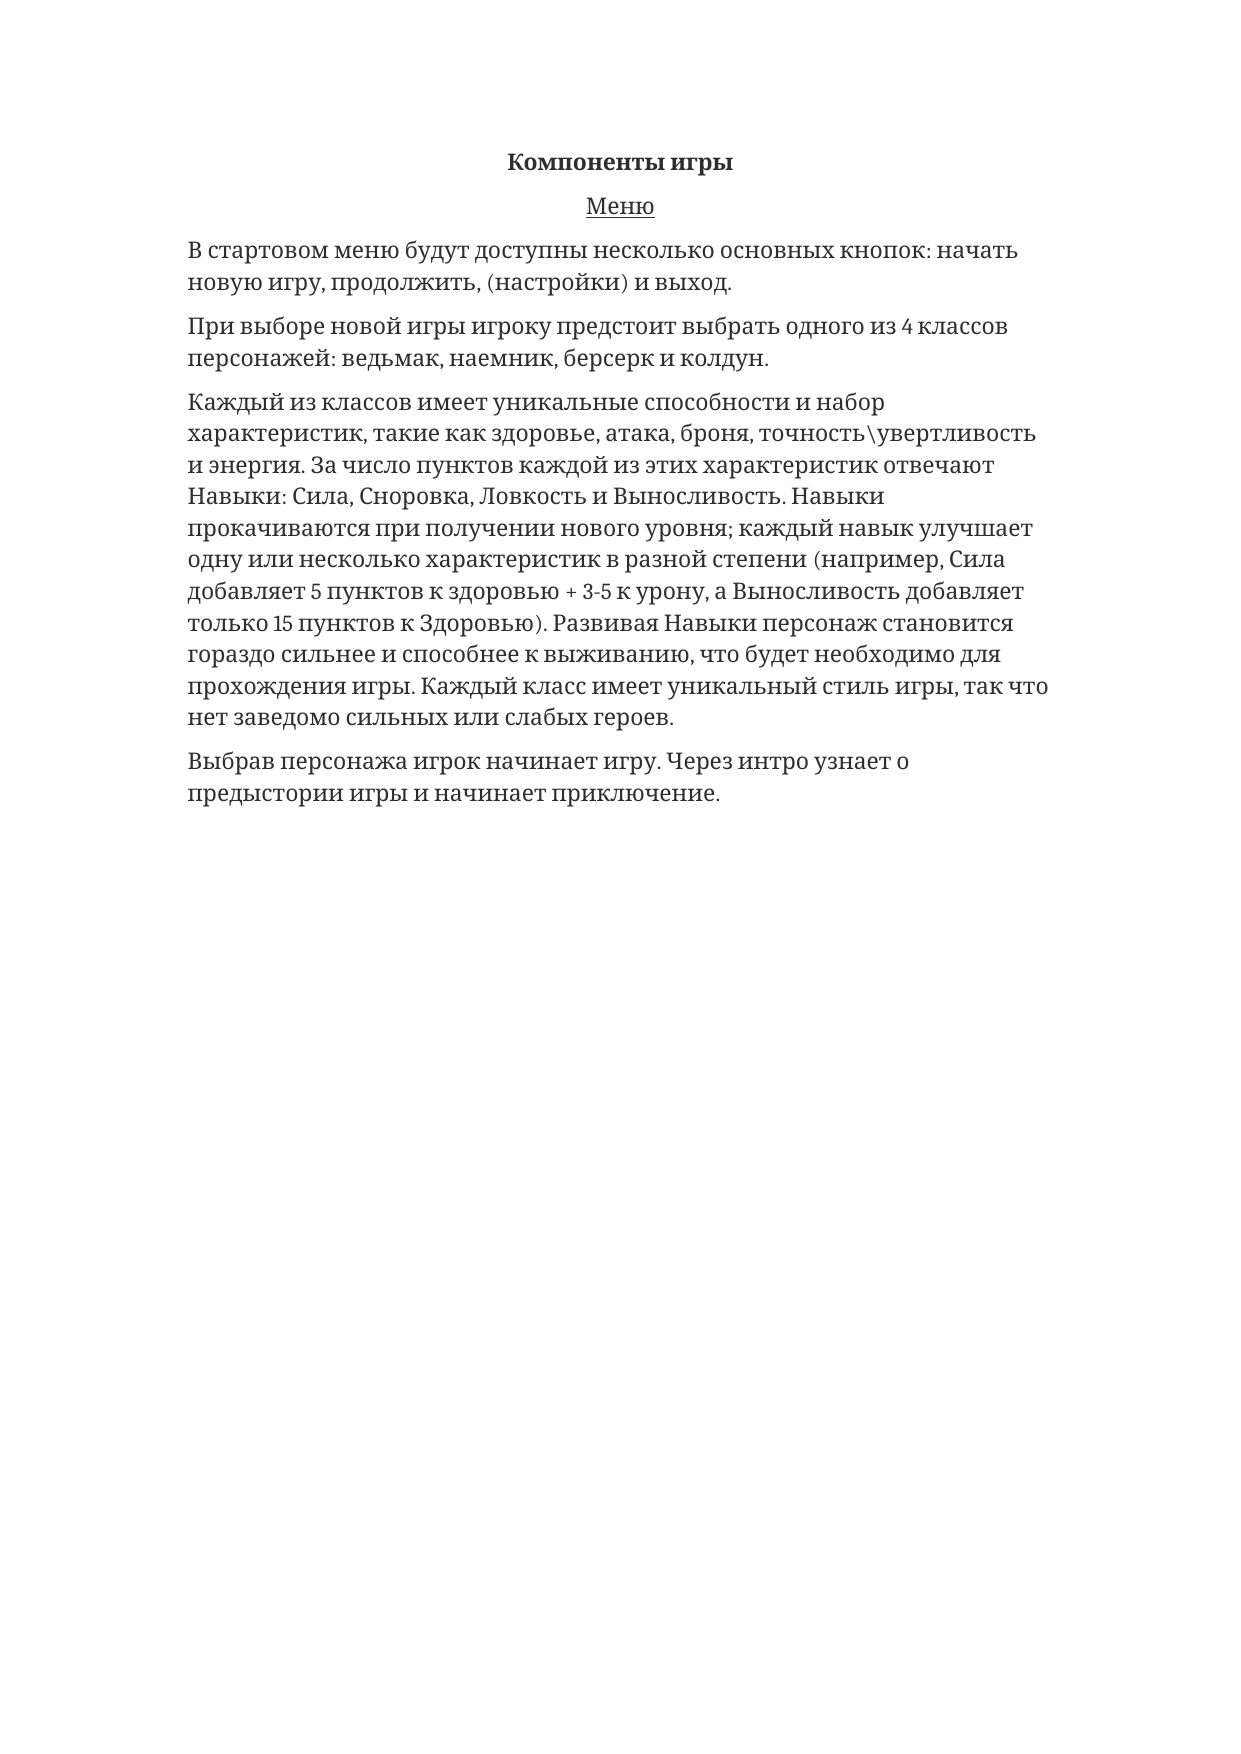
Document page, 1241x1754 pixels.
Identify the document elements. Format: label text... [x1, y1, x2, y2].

text В стартовом меню будут доступны несколько основных кнопок: начать новую игру, продолжить, (настройки) и выход. [187, 238, 1053, 296]
text Выбрав персонажа игрок начинает игру. Через интро узнает о предыстории игры и начинает приключение. [187, 749, 1053, 807]
text Компоненты игры [187, 150, 1053, 176]
text Каждый из классов имеет уникальные способности и набор характеристик, такие как здоровье, атака, броня, точность\увертливость и энергия. За число пунктов каждой из этих характеристик отвечают Навыки: Сила, Сноровка, Ловкость и Выносливость. Навыки прокачиваются при получении нового уровня; каждый навык улучшает одну или несколько характеристик в разной степени (например, Сила добавляет 5 пунктов к здоровью + 3-5 к урону, а Выносливость добавляет только 15 пунктов к Здоровью). Развивая Навыки персонаж становится гораздо сильнее и способнее к выживанию, что будет необходимо для прохождения игры. Каждый класс имеет уникальный стиль игры, так что нет заведомо сильных или слабых героев. [187, 389, 1053, 731]
text Меню [187, 194, 1053, 220]
text При выборе новой игры игроку предстоит выбрать одного из 4 классов персонажей: ведьмак, наемник, берсерк и колдун. [187, 314, 1053, 372]
